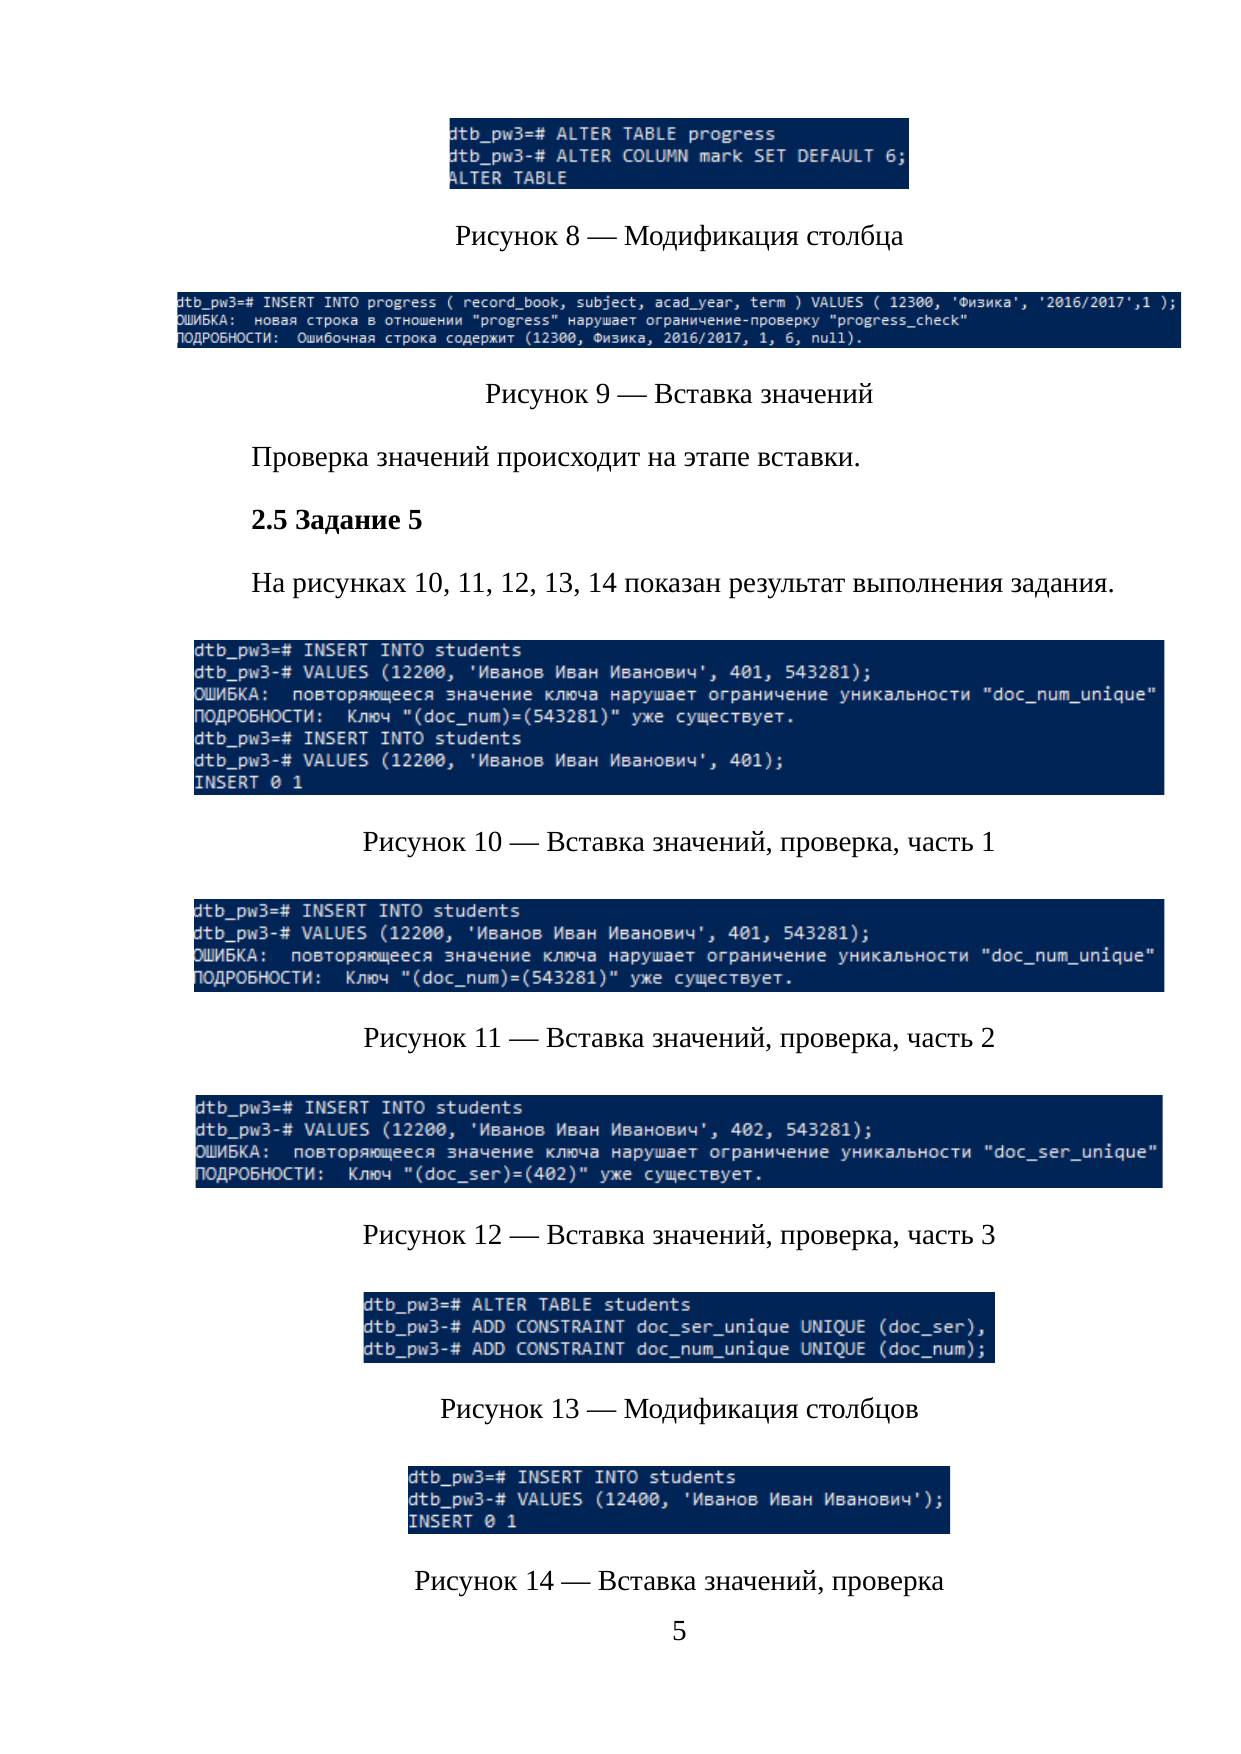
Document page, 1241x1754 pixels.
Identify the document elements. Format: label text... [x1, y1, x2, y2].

text Рисунок 13 — Модификация столбцов [177, 1392, 1181, 1425]
text На рисунках 10, 11, 12, 13, 14 показан результат выполнения задания. [177, 565, 1181, 598]
text Рисунок 9 — Вставка значений [177, 377, 1181, 410]
text Проверка значений происходит на этапе вставки. [177, 439, 1181, 473]
text Рисунок 12 — Вставка значений, проверка, часть 3 [177, 1217, 1181, 1251]
text Рисунок 10 — Вставка значений, проверка, часть 1 [177, 824, 1181, 857]
text Рисунок 11 — Вставка значений, проверка, часть 2 [177, 1020, 1181, 1054]
picture [194, 640, 1165, 795]
subtitle Задание 5 [177, 502, 1181, 536]
text Рисунок 8 — Модификация столбца [177, 218, 1181, 251]
picture [195, 1095, 1163, 1188]
picture [363, 1292, 995, 1363]
text Рисунок 14 — Вставка значений, проверка [177, 1563, 1181, 1597]
picture [177, 292, 1182, 348]
picture [194, 899, 1165, 992]
picture [449, 118, 909, 189]
picture [408, 1466, 951, 1534]
